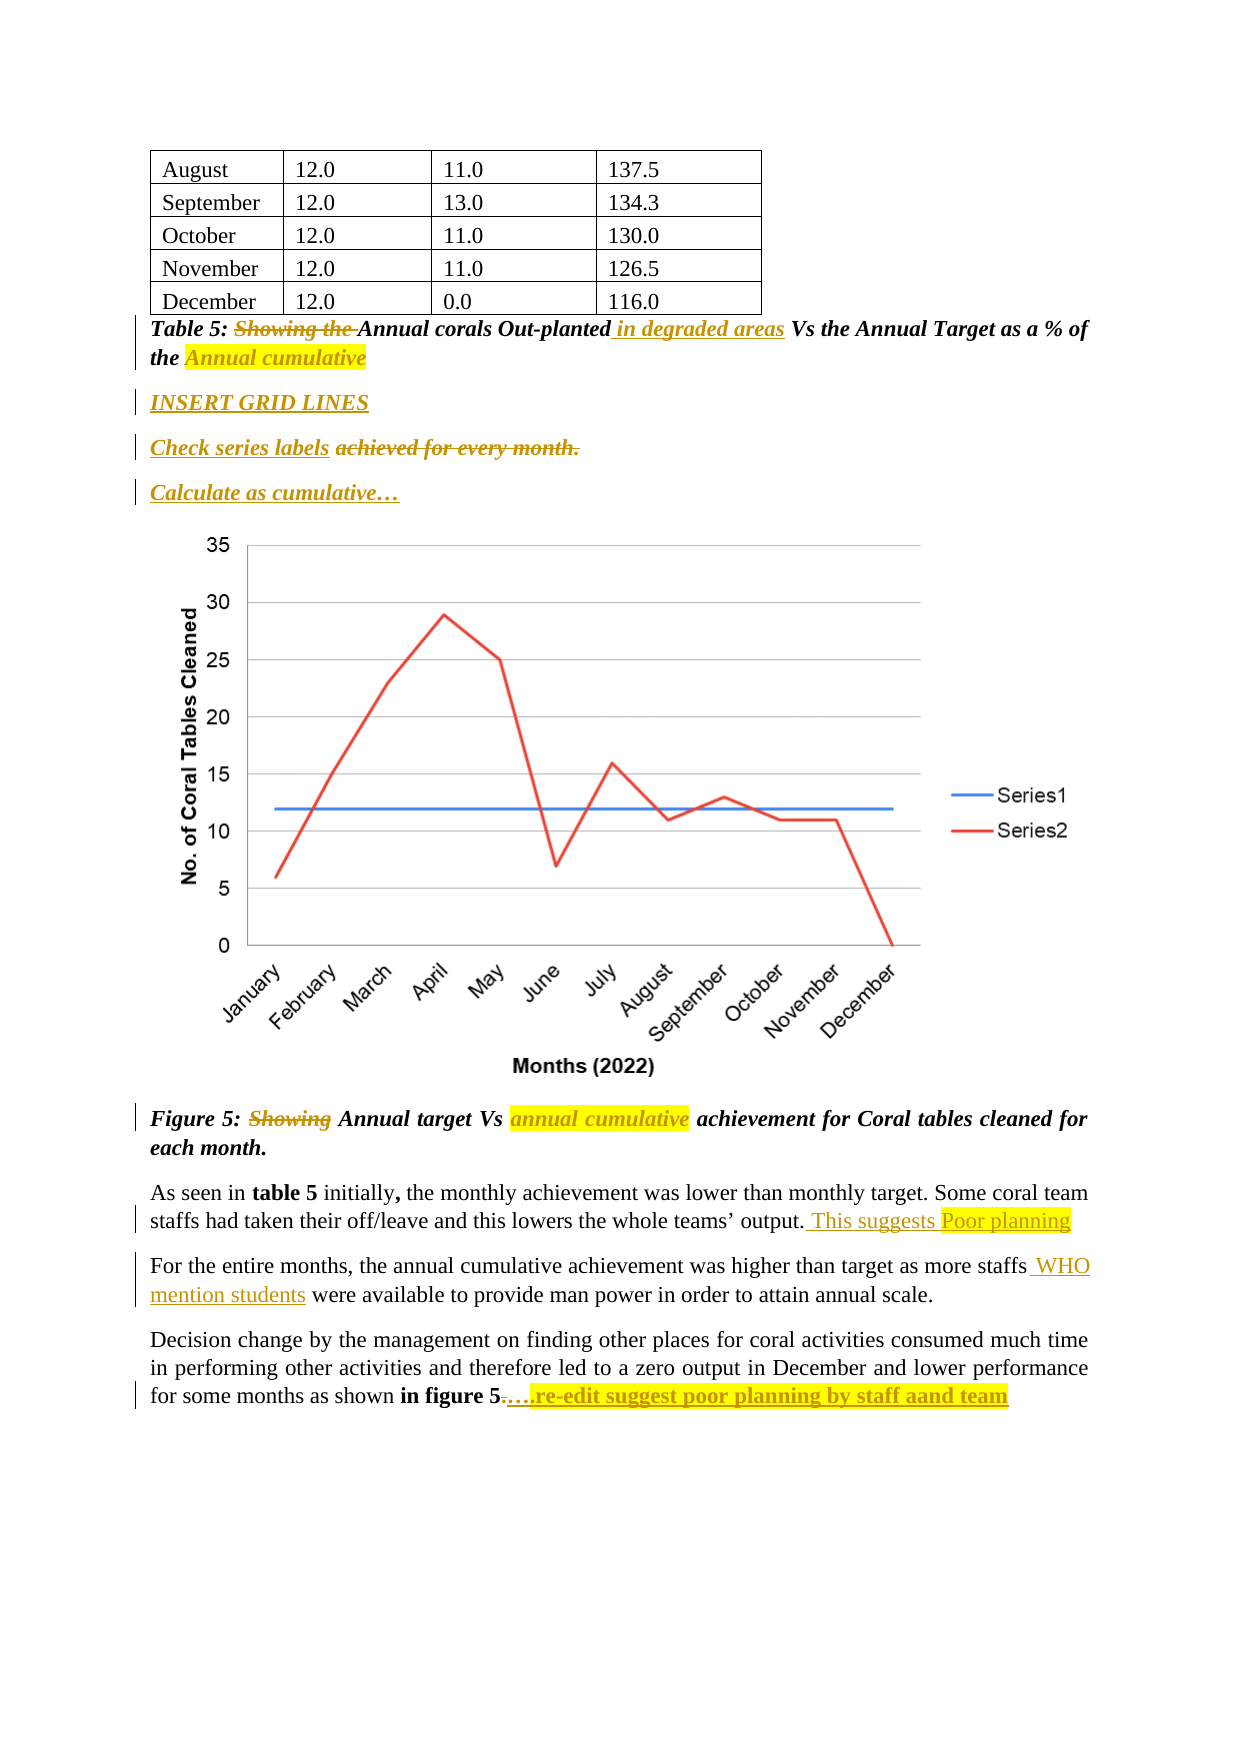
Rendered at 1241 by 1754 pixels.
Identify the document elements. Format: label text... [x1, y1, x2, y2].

table_cell December [151, 282, 283, 314]
table_cell September [151, 184, 283, 216]
table_cell 116.0 [597, 282, 761, 314]
table_cell October [151, 217, 283, 248]
table_cell August [151, 151, 283, 183]
table_cell 13.0 [432, 184, 596, 216]
table_cell 126.5 [597, 250, 761, 281]
table_cell 137.5 [597, 151, 761, 183]
table_cell 12.0 [284, 250, 431, 281]
table_cell November [151, 250, 283, 281]
table_cell 11.0 [432, 250, 596, 281]
text As seen in table 5 initially, the monthly achievement was lower than monthly target. Some coral team staffs had taken their off/leave and this lowers the whole teams’ output. [150, 1179, 1090, 1233]
table_cell 130.0 [597, 217, 761, 248]
table_cell 12.0 [284, 217, 431, 248]
picture [150, 523, 1089, 1103]
table_cell 134.3 [597, 184, 761, 216]
table_cell 12.0 [284, 151, 431, 183]
text For the entire months, the annual cumulative achievement was higher than target as more staffs were available to provide man power in order to attain annual scale. [150, 1252, 1090, 1307]
table_cell 12.0 [284, 282, 431, 314]
table_cell 11.0 [432, 217, 596, 248]
table_cell 11.0 [432, 151, 596, 183]
text Table 5: Annual corals Out-planted Vs the Annual Target as a % of the Annual cumulative [150, 315, 1090, 370]
table_cell 0.0 [432, 282, 596, 314]
table_cell 12.0 [284, 184, 431, 216]
text Decision change by the management on finding other places for coral activities consumed much time in performing other activities and therefore led to a zero output in December and lower performance for some months as shown in figure 5 [150, 1326, 1090, 1409]
